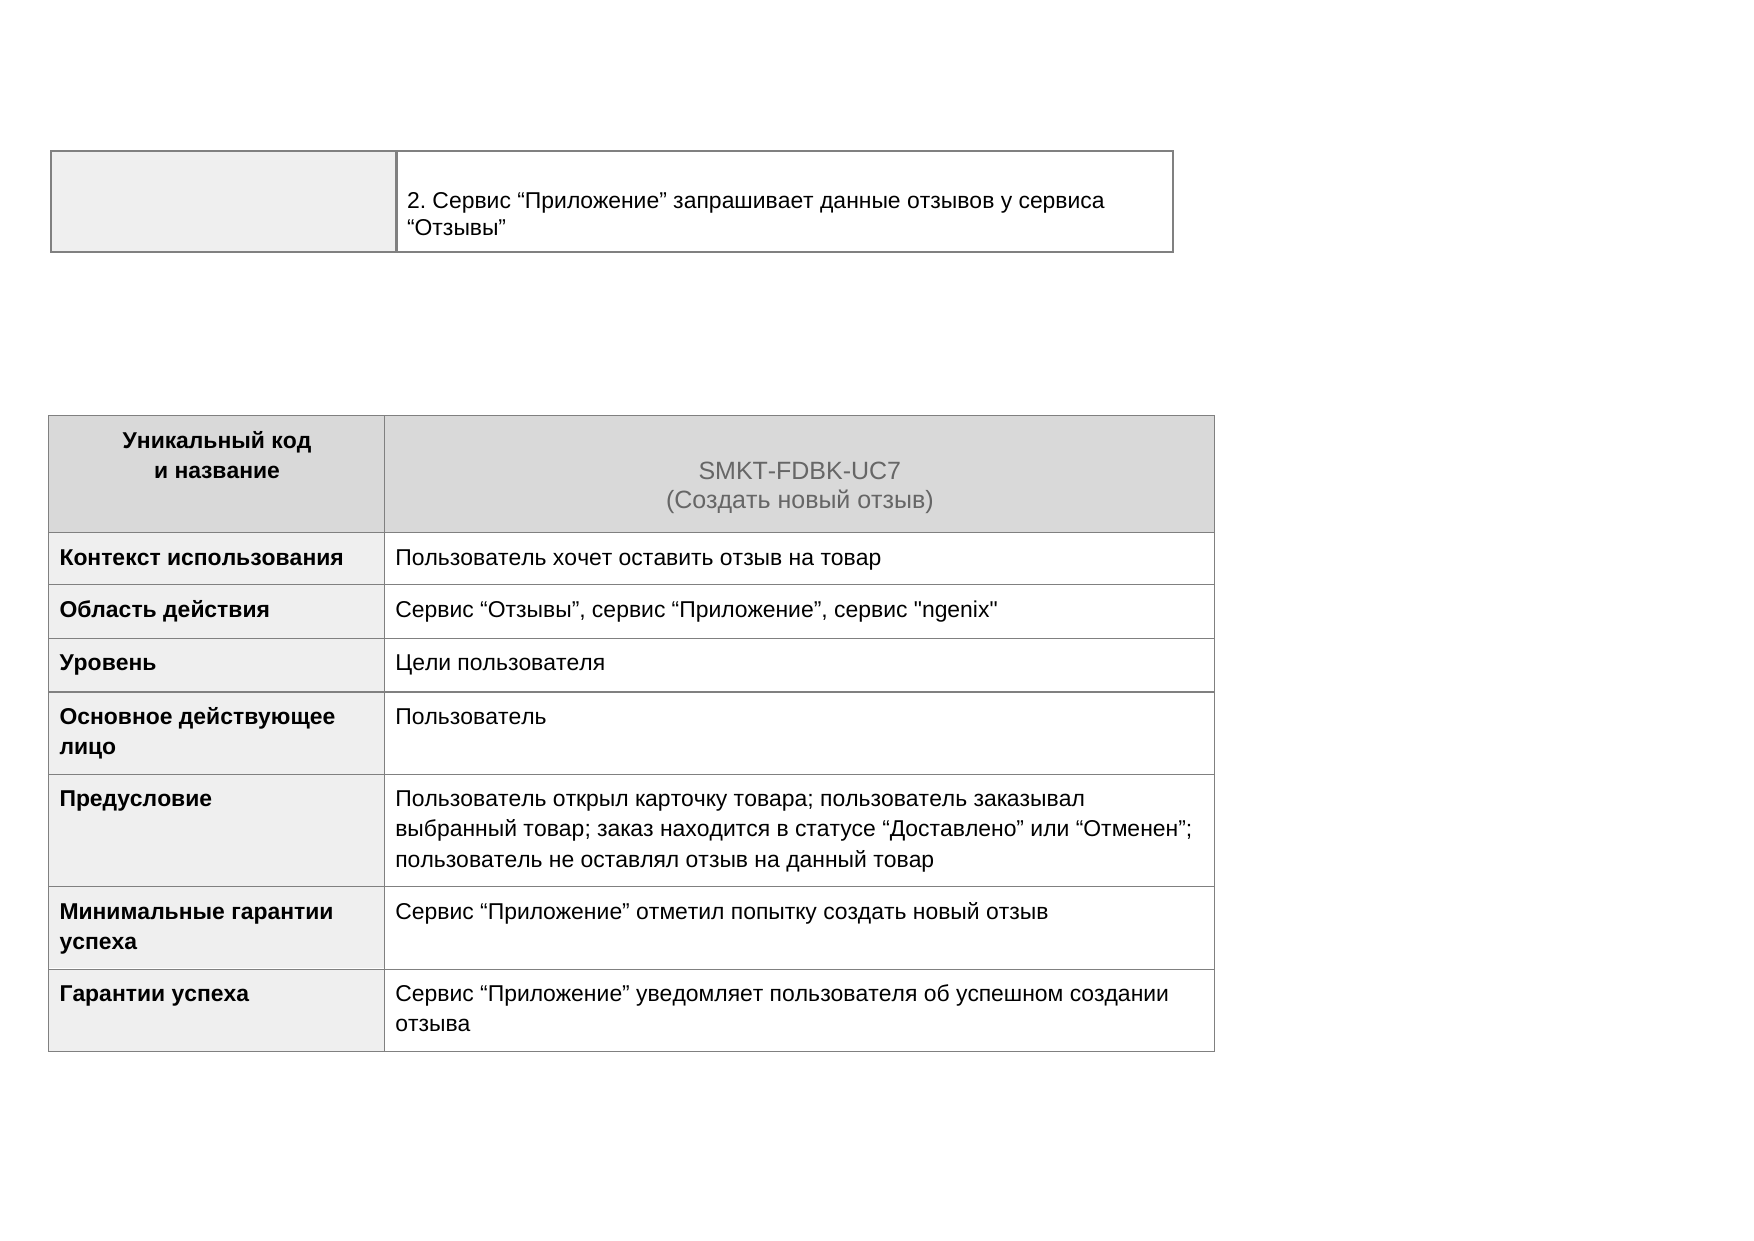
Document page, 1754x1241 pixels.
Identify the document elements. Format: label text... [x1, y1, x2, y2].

table_cell Уровень [49, 639, 384, 691]
table_cell Минимальные гарантии успеха [49, 887, 384, 968]
table_cell Контекст использования [49, 533, 384, 584]
table_cell Сервис “Приложение” отметил попытку создать новый отзыв [385, 887, 1214, 968]
table_cell Сервис “Приложение” уведомляет пользователя об успешном создании отзыва [385, 970, 1214, 1051]
table_cell Предусловие [49, 775, 384, 886]
table_cell Пользователь открыл карточку товара; пользователь заказывал выбранный товар; заказ находится в статусе “Доставлено” или “Отменен”; пользователь не оставлял отзыв на данный товар [385, 775, 1214, 886]
table_header SMKT-FDBK-UC7 (Создать новый отзыв) [385, 416, 1214, 532]
table_cell [52, 152, 395, 251]
table_header Уникальный код и название [49, 416, 384, 532]
table_cell Цели пользователя [385, 639, 1214, 691]
table_cell Область действия [49, 585, 384, 638]
table_cell Основное действующее лицо [49, 693, 384, 774]
table_cell 2. Сервис “Приложение” запрашивает данные отзывов у сервиса “Отзывы” [398, 152, 1172, 251]
table_cell Пользователь [385, 693, 1214, 774]
table_cell Сервис “Отзывы”, сервис “Приложение”, сервис "ngenix" [385, 585, 1214, 638]
table_cell Гарантии успеха [49, 970, 384, 1051]
table_cell Пользователь хочет оставить отзыв на товар [385, 533, 1214, 584]
